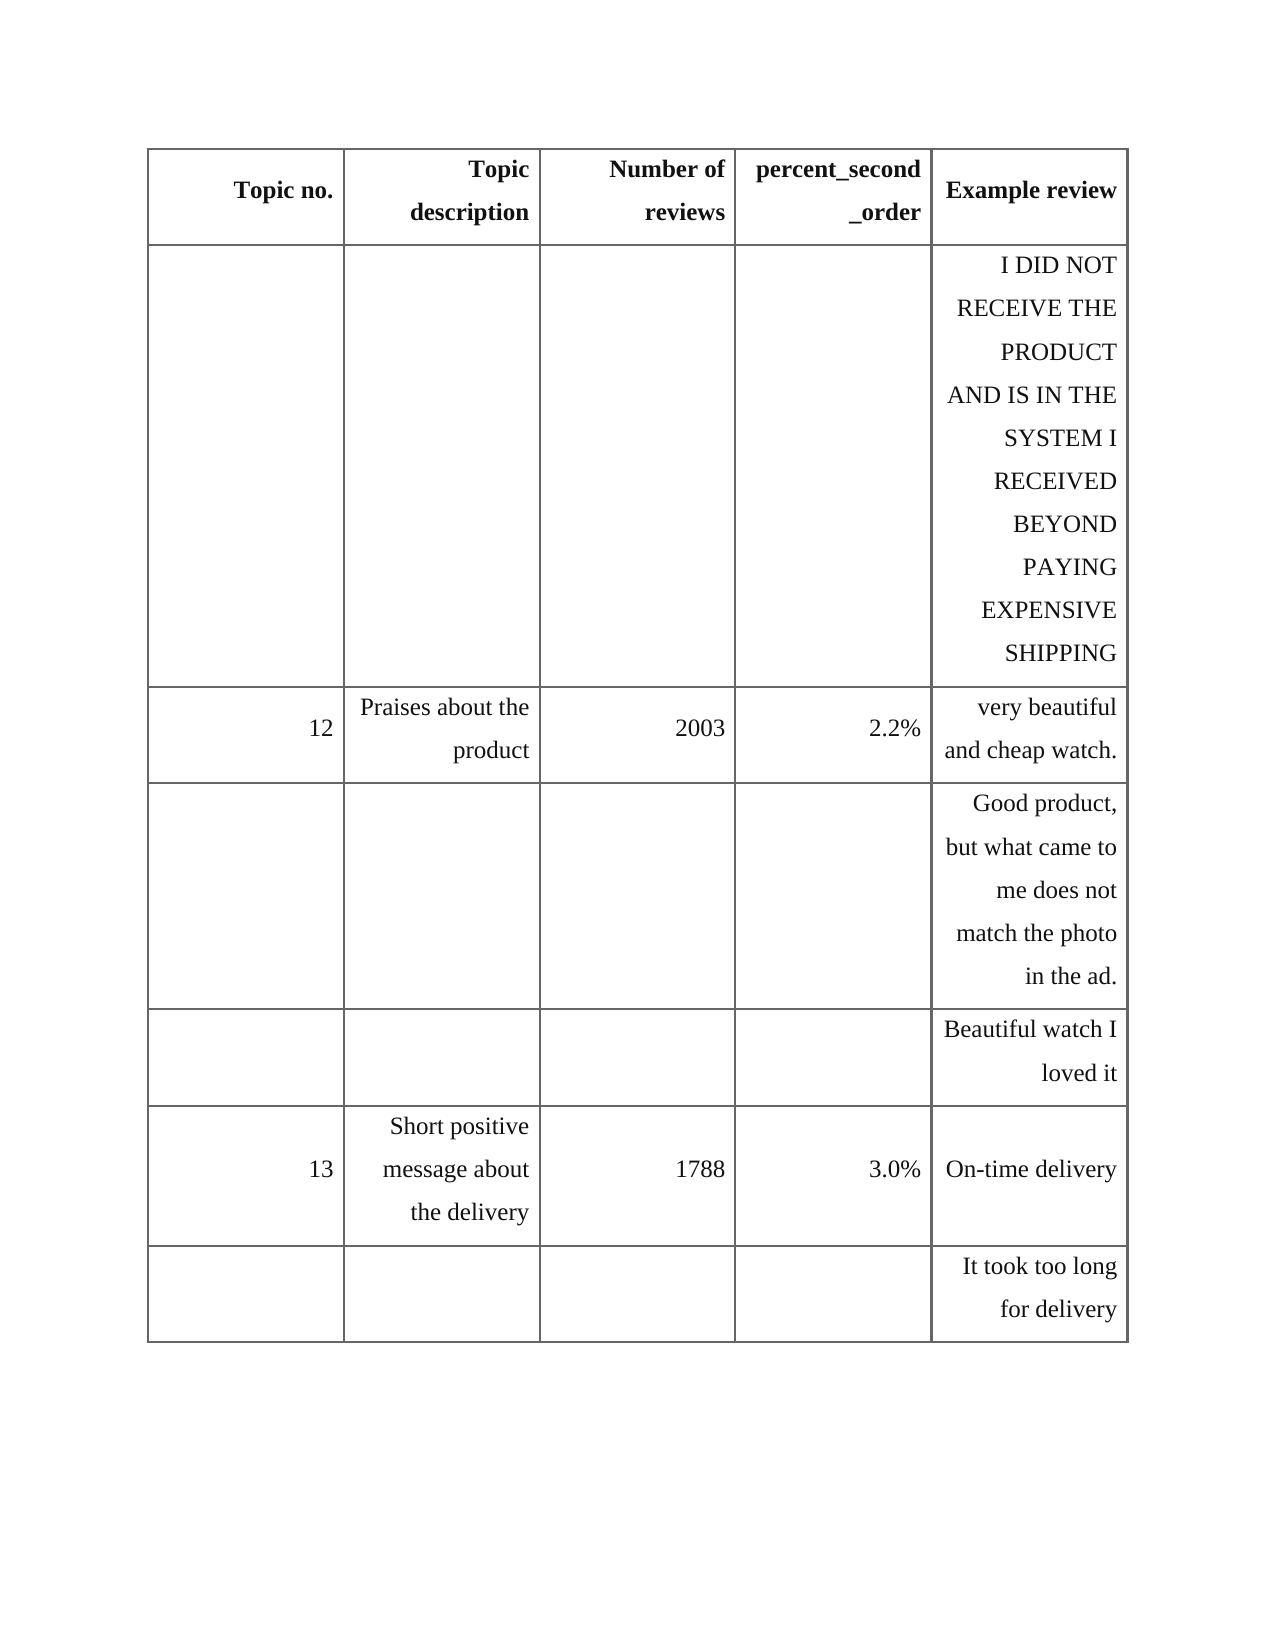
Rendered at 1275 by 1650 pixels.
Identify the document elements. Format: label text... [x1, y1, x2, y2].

table_cell [149, 1247, 343, 1341]
table_cell [345, 1010, 539, 1105]
table_cell [345, 1247, 539, 1341]
table_cell [736, 246, 930, 686]
table_cell 2003 [541, 688, 734, 782]
table_cell Beautiful watch I loved it [933, 1010, 1126, 1105]
table_cell [736, 1247, 930, 1341]
table_header Topic description [345, 150, 539, 244]
table_cell 2.2% [736, 688, 930, 782]
table_cell [345, 784, 539, 1008]
table_header Example review [933, 150, 1126, 244]
table_cell I DID NOT RECEIVE THE PRODUCT AND IS IN THE SYSTEM I RECEIVED BEYOND PAYING EXPENSIVE SHIPPING [933, 246, 1126, 686]
table_cell Short positive message about the delivery [345, 1107, 539, 1244]
table_cell On-time delivery [933, 1107, 1126, 1244]
table_cell [541, 1010, 734, 1105]
table_cell [541, 1247, 734, 1341]
table_cell [149, 1010, 343, 1105]
table_cell [149, 784, 343, 1008]
table_header percent_second_order [736, 150, 930, 244]
table_cell [345, 246, 539, 686]
table_cell [736, 784, 930, 1008]
table_cell [736, 1010, 930, 1105]
table_cell [541, 246, 734, 686]
table_cell 13 [149, 1107, 343, 1244]
table_cell It took too long for delivery [933, 1247, 1126, 1341]
table_cell Good product, but what came to me does not match the photo in the ad. [933, 784, 1126, 1008]
table_cell very beautiful and cheap watch. [933, 688, 1126, 782]
table_header Topic no. [149, 150, 343, 244]
table_cell 3.0% [736, 1107, 930, 1244]
table_cell [149, 246, 343, 686]
table_cell [541, 784, 734, 1008]
table_cell 12 [149, 688, 343, 782]
table_cell Praises about the product [345, 688, 539, 782]
table_cell 1788 [541, 1107, 734, 1244]
table_header Number of reviews [541, 150, 734, 244]
